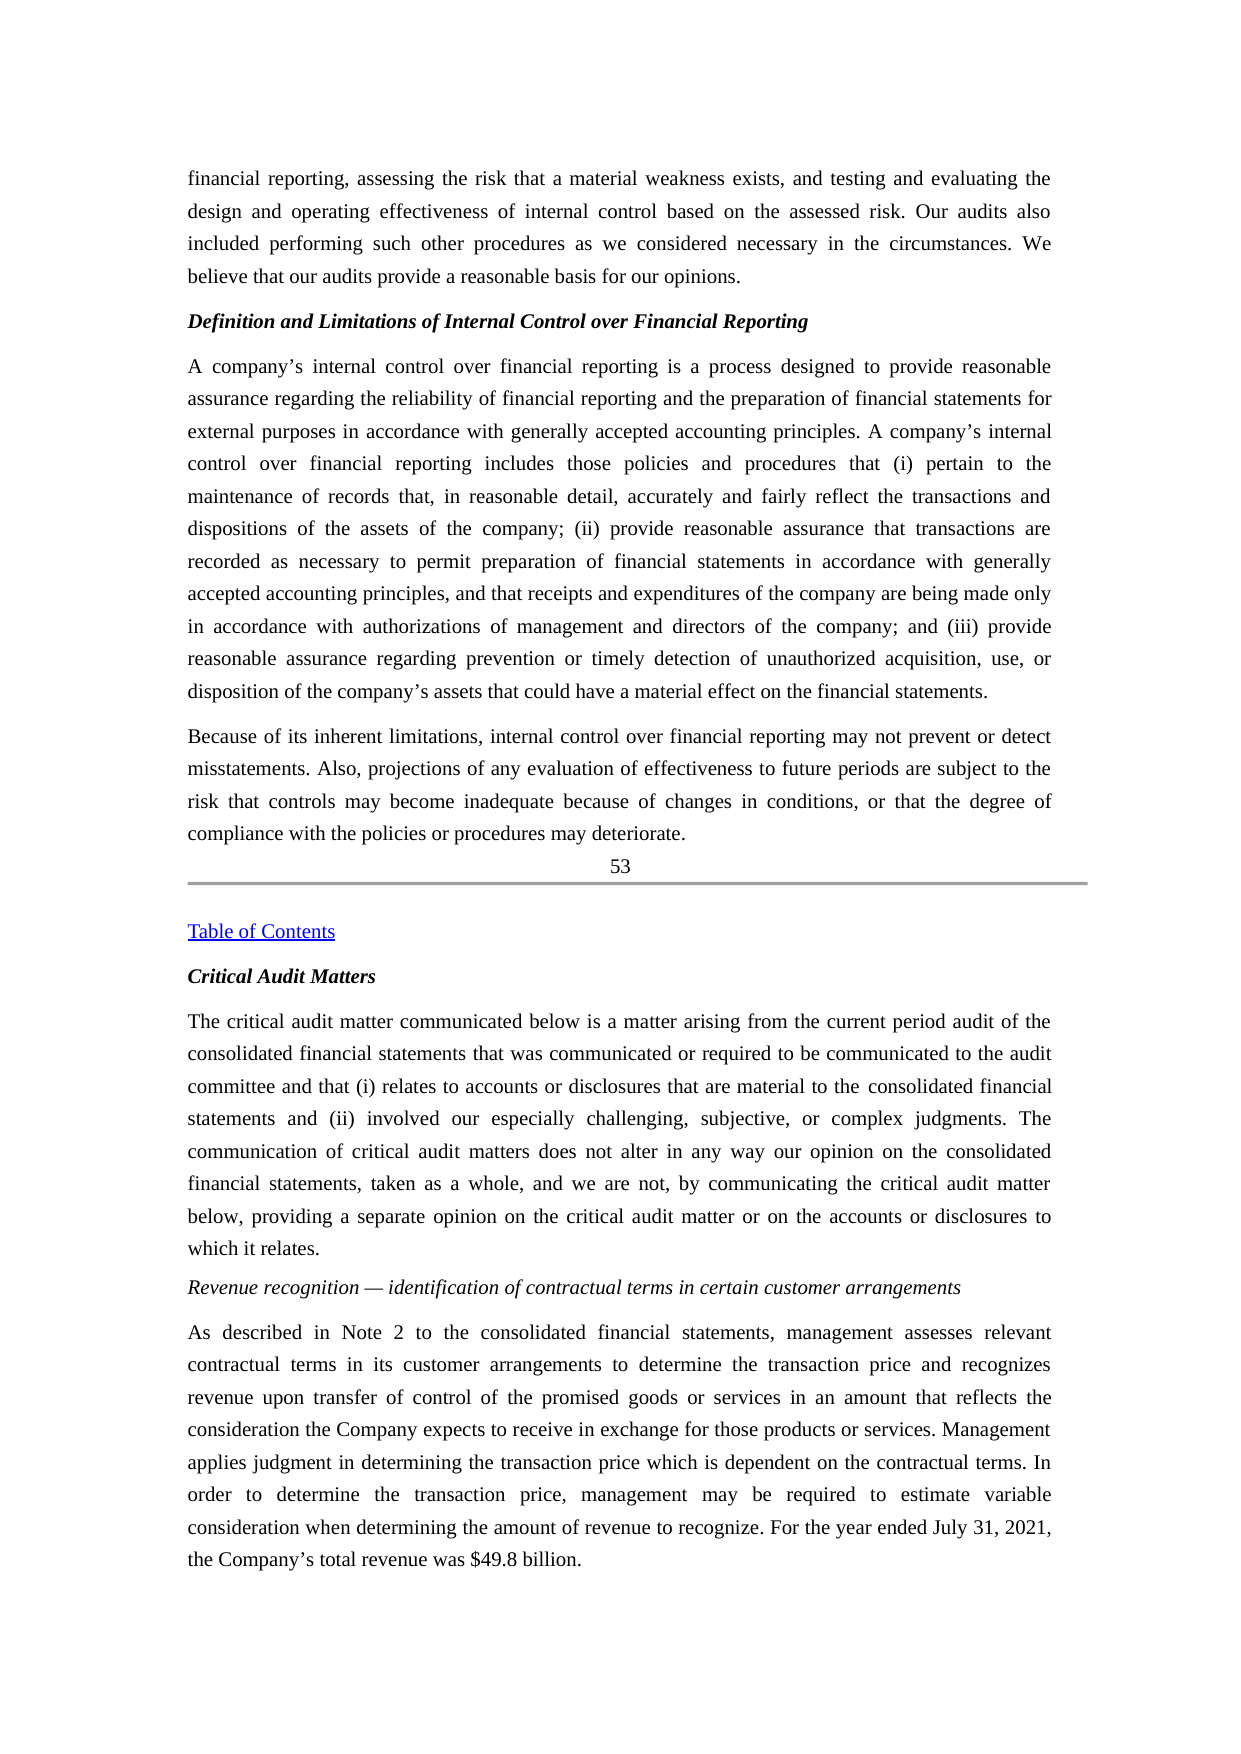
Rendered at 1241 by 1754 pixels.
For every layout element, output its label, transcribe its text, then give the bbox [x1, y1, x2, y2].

text As described in Note 2 to the consolidated financial statements, management assesses relevant contractual terms in its customer arrangements to determine the transaction price and recognizes revenue upon transfer of control of the promised goods or services in an amount that reflects the consideration the Company expects to receive in exchange for those products or services. Management applies judgment in determining the transaction price which is dependent on the contractual terms. In order to determine the transaction price, management may be required to estimate variable consideration when determining the amount of revenue to recognize. For the year ended July 31, 2021, the Company’s total revenue was $49.8 billion. [187, 1316, 1053, 1576]
text Because of its inherent limitations, internal control over financial reporting may not prevent or detect misstatements. Also, projections of any evaluation of effectiveness to future periods are subject to the risk that controls may become inadequate because of changes in conditions, or that the degree of compliance with the policies or procedures may deteriorate. [187, 719, 1053, 849]
text Table of Contents [187, 914, 1053, 947]
text Definition and Limitations of Internal Control over Financial Reporting [187, 304, 1053, 337]
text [187, 162, 1053, 292]
text A company’s internal control over financial reporting is a process designed to provide reasonable assurance regarding the reliability of financial reporting and the preparation of financial statements for external purposes in accordance with generally accepted accounting principles. A company’s internal control over financial reporting includes those policies and procedures that (i) pertain to the maintenance of records that, in reasonable detail, accurately and fairly reflect the transactions and dispositions of the assets of the company; (ii) provide reasonable assurance that transactions are recorded as necessary to permit preparation of financial statements in accordance with generally accepted accounting principles, and that receipts and expenditures of the company are being made only in accordance with authorizations of management and directors of the company; and (iii) provide reasonable assurance regarding prevention or timely detection of unauthorized acquisition, use, or disposition of the company’s assets that could have a material effect on the financial statements. [187, 349, 1053, 707]
text Critical Audit Matters [187, 959, 1053, 992]
text The critical audit matter communicated below is a matter arising from the current period audit of the consolidated financial statements that was communicated or required to be communicated to the audit committee and that (i) relates to accounts or disclosures that are material to the consolidated financial statements and (ii) involved our especially challenging, subjective, or complex judgments. The communication of critical audit matters does not alter in any way our opinion on the consolidated financial statements, taken as a whole, and we are not, by communicating the critical audit matter below, providing a separate opinion on the critical audit matter or on the accounts or disclosures to which it relates. [187, 1004, 1053, 1264]
text 53 [187, 849, 1053, 881]
text Revenue recognition — identification of contractual terms in certain customer arrangements [187, 1271, 1053, 1303]
